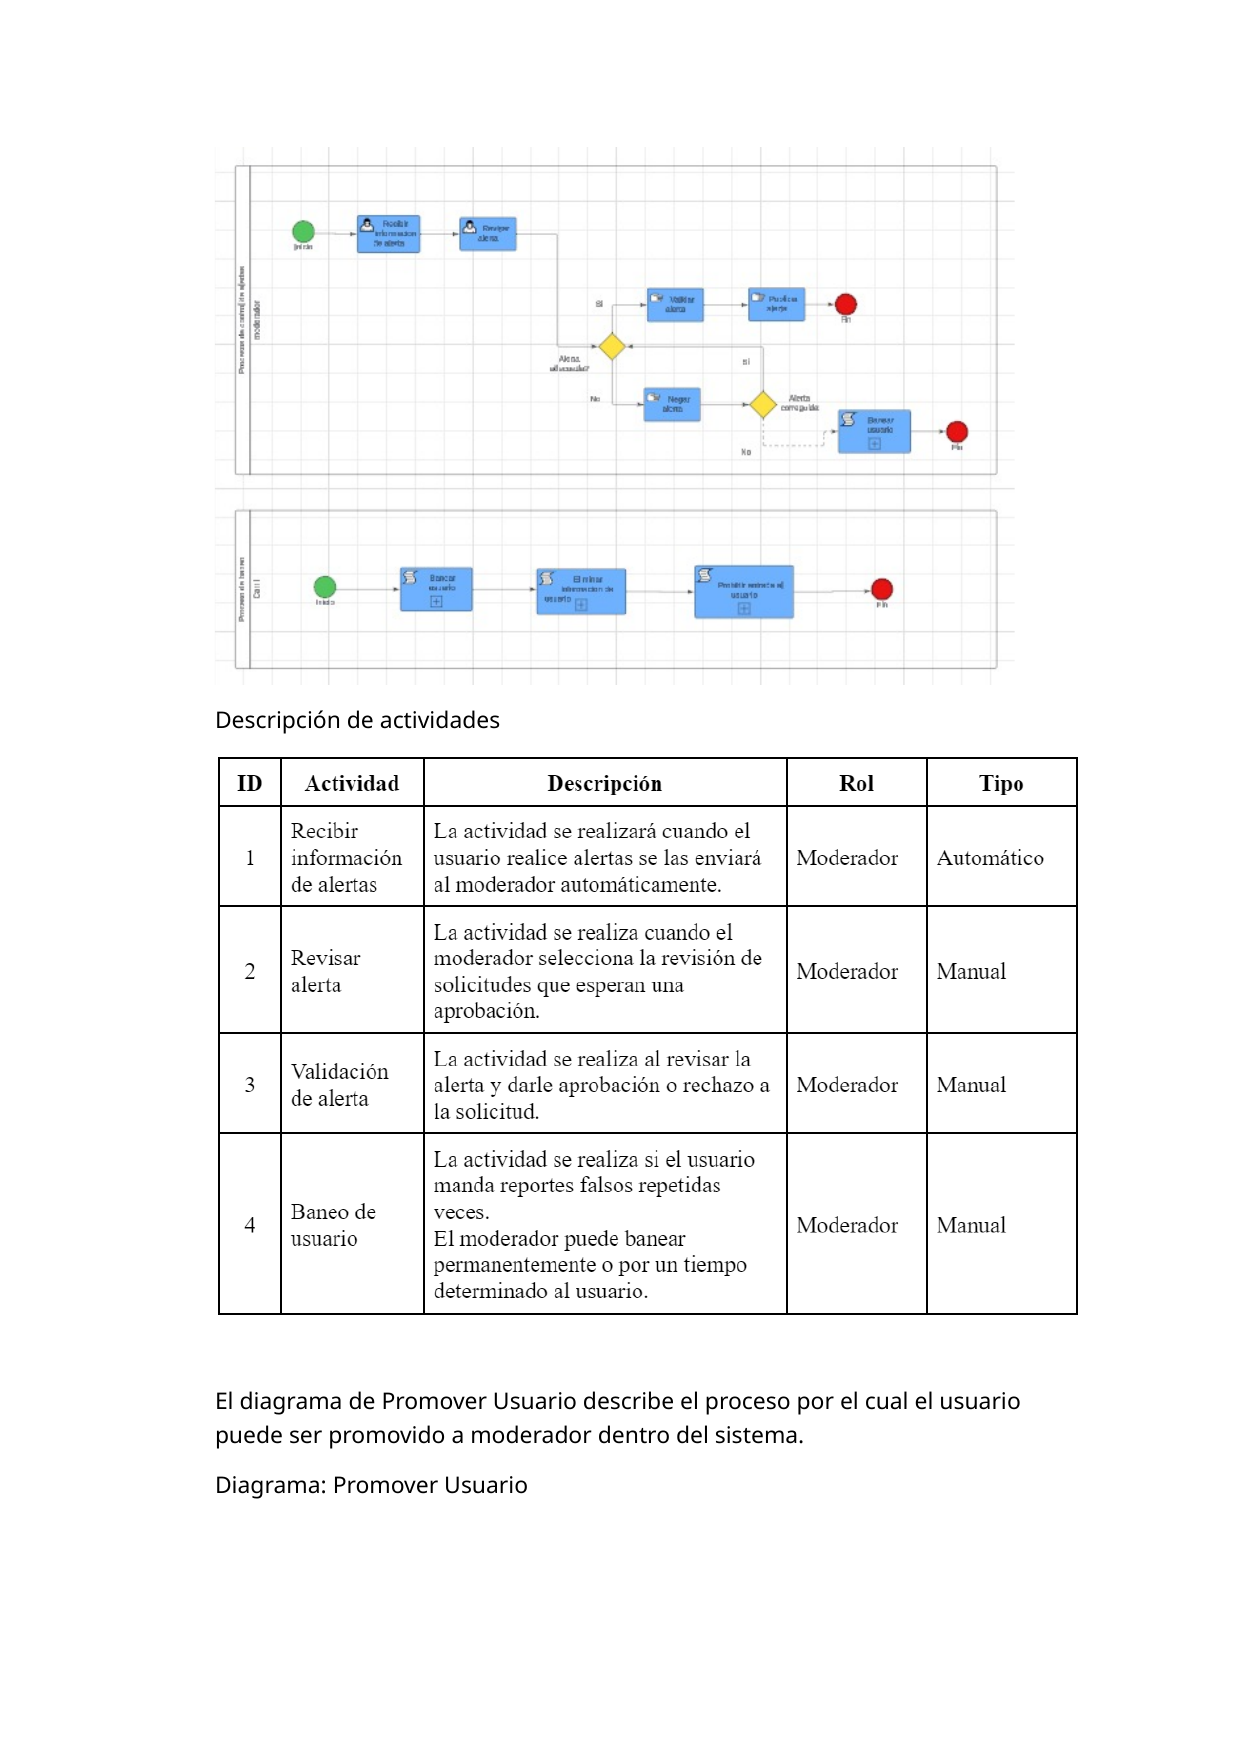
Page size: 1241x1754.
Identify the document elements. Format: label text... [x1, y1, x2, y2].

picture [214, 147, 1015, 685]
text Diagrama: Promover Usuario [215, 1469, 1063, 1501]
picture [214, 754, 1079, 1316]
text El diagrama de Promover Usuario describe el proceso por el cual el usuario puede ser promovido a moderador dentro del sistema. [215, 1385, 1063, 1450]
text Descripción de actividades [215, 704, 1063, 735]
